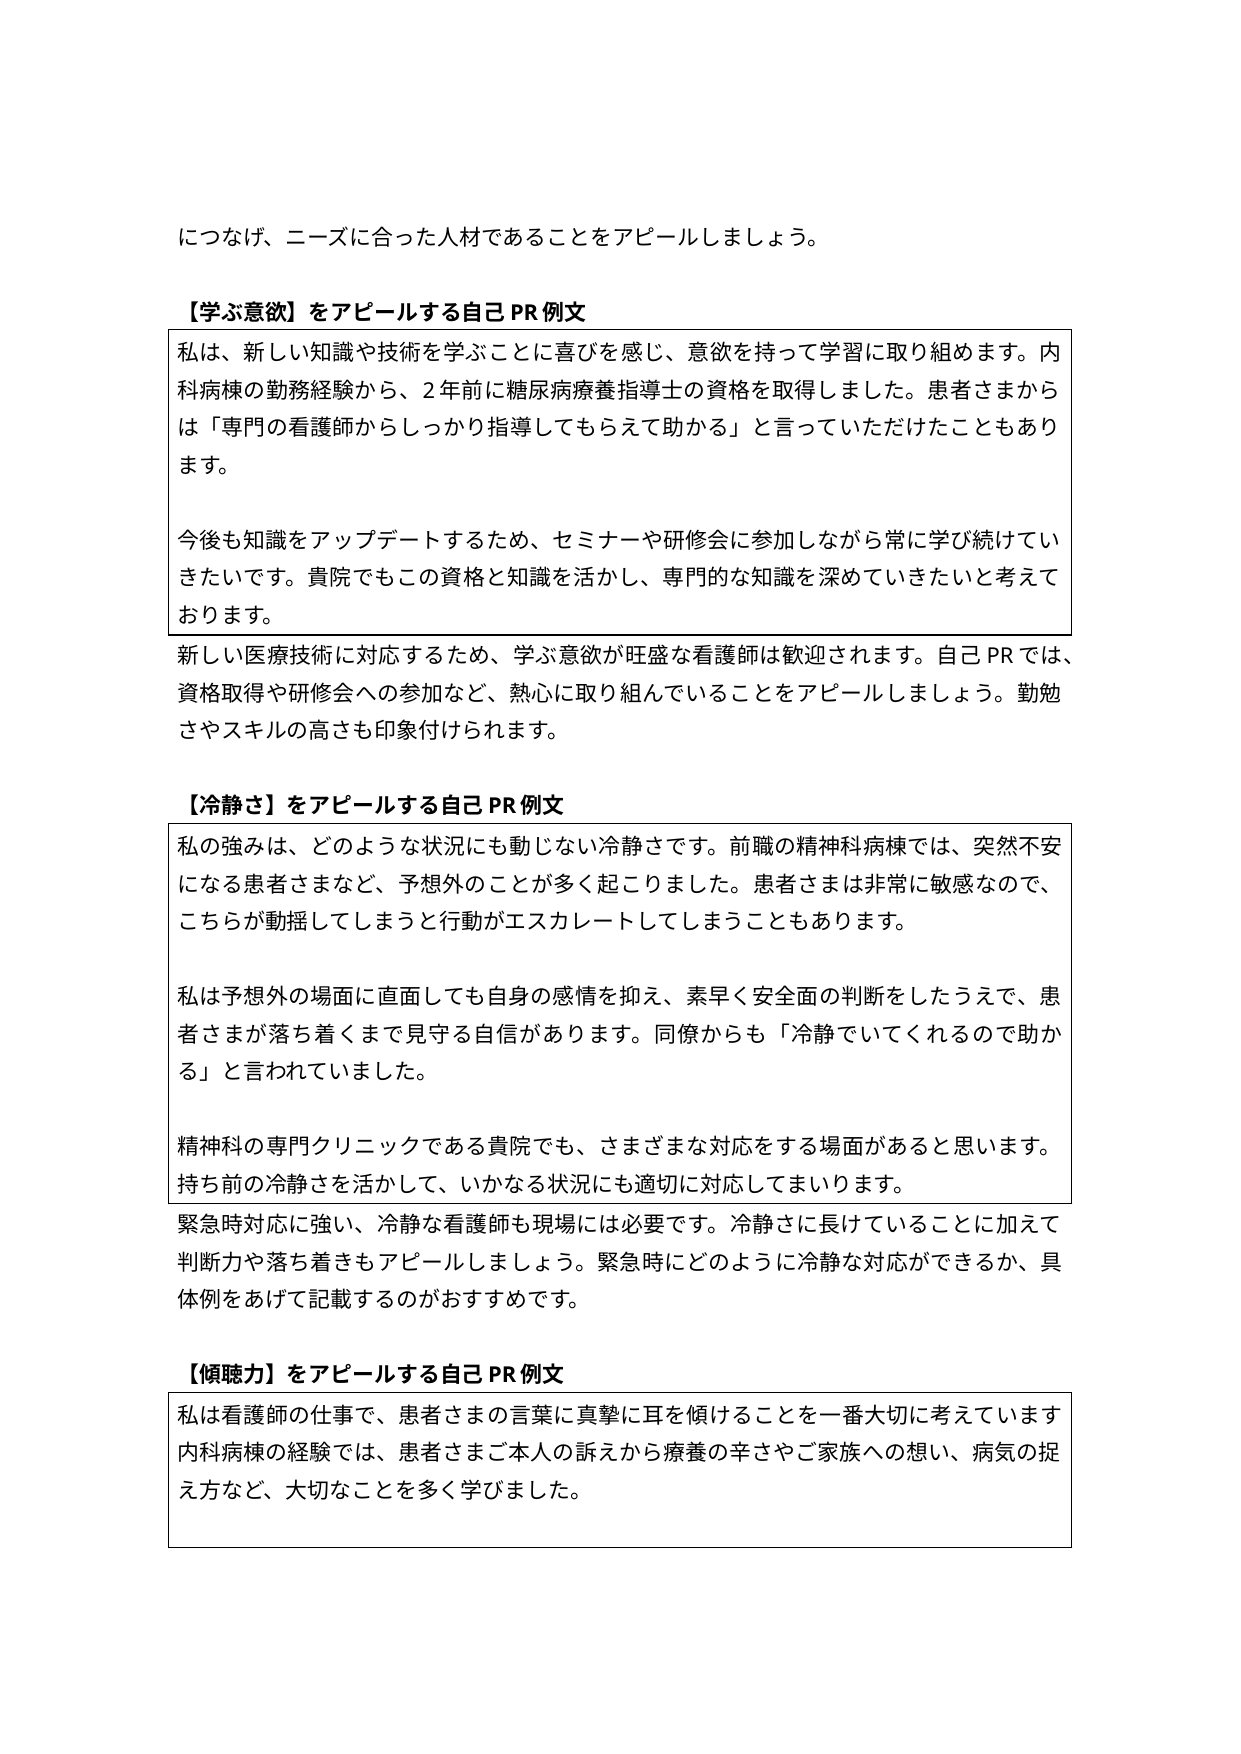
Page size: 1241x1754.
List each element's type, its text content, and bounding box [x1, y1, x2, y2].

text 緊急時対応に強い、冷静な看護師も現場には必要です。冷静さに長けていることに加えて、判断力や落ち着きもアピールしましょう。緊急時にどのように冷静な対応ができるか、具体例をあげて記載するのがおすすめです。 [177, 1204, 1063, 1317]
subtitle 【冷静さ】をアピールする自己PR例文 [177, 786, 1063, 823]
text 私は予想外の場面に直面しても自身の感情を抑え、素早く安全面の判断をしたうえで、患者さまが落ち着くまで見守る自信があります。同僚からも「冷静でいてくれるので助かる」と言われていました。 [177, 976, 1063, 1089]
text 今後も知識をアップデートするため、セミナーや研修会に参加しながら常に学び続けていきたいです。貴院でもこの資格と知識を活かし、専門的な知識を深めていきたいと考えております。 [169, 517, 1071, 634]
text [177, 217, 1063, 254]
text 私は、新しい知識や技術を学ぶことに喜びを感じ、意欲を持って学習に取り組めます。内科病棟の勤務経験から、2年前に糖尿病療養指導士の資格を取得しました。患者さまからは「専門の看護師からしっかり指導してもらえて助かる」と言っていただけたこともあります。 [169, 330, 1071, 482]
subtitle 【傾聴力】をアピールする自己PR例文 [177, 1354, 1063, 1392]
subtitle 【学ぶ意欲】をアピールする自己PR例文 [177, 292, 1063, 329]
text 私は看護師の仕事で、患者さまの言葉に真摯に耳を傾けることを一番大切に考えています。内科病棟の経験では、患者さまご本人の訴えから療養の辛さやご家族への想い、病気の捉え方など、大切なことを多く学びました。 [169, 1393, 1071, 1507]
text 新しい医療技術に対応するため、学ぶ意欲が旺盛な看護師は歓迎されます。自己PRでは、資格取得や研修会への参加など、熱心に取り組んでいることをアピールしましょう。勤勉さやスキルの高さも印象付けられます。 [177, 636, 1063, 748]
text 私の強みは、どのような状況にも動じない冷静さです。前職の精神科病棟では、突然不安になる患者さまなど、予想外のことが多く起こりました。患者さまは非常に敏感なので、こちらが動揺してしまうと行動がエスカレートしてしまうこともあります。 [169, 824, 1071, 939]
text 精神科の専門クリニックである貴院でも、さまざまな対応をする場面があると思います。持ち前の冷静さを活かして、いかなる状況にも適切に対応してまいります。 [169, 1123, 1071, 1203]
